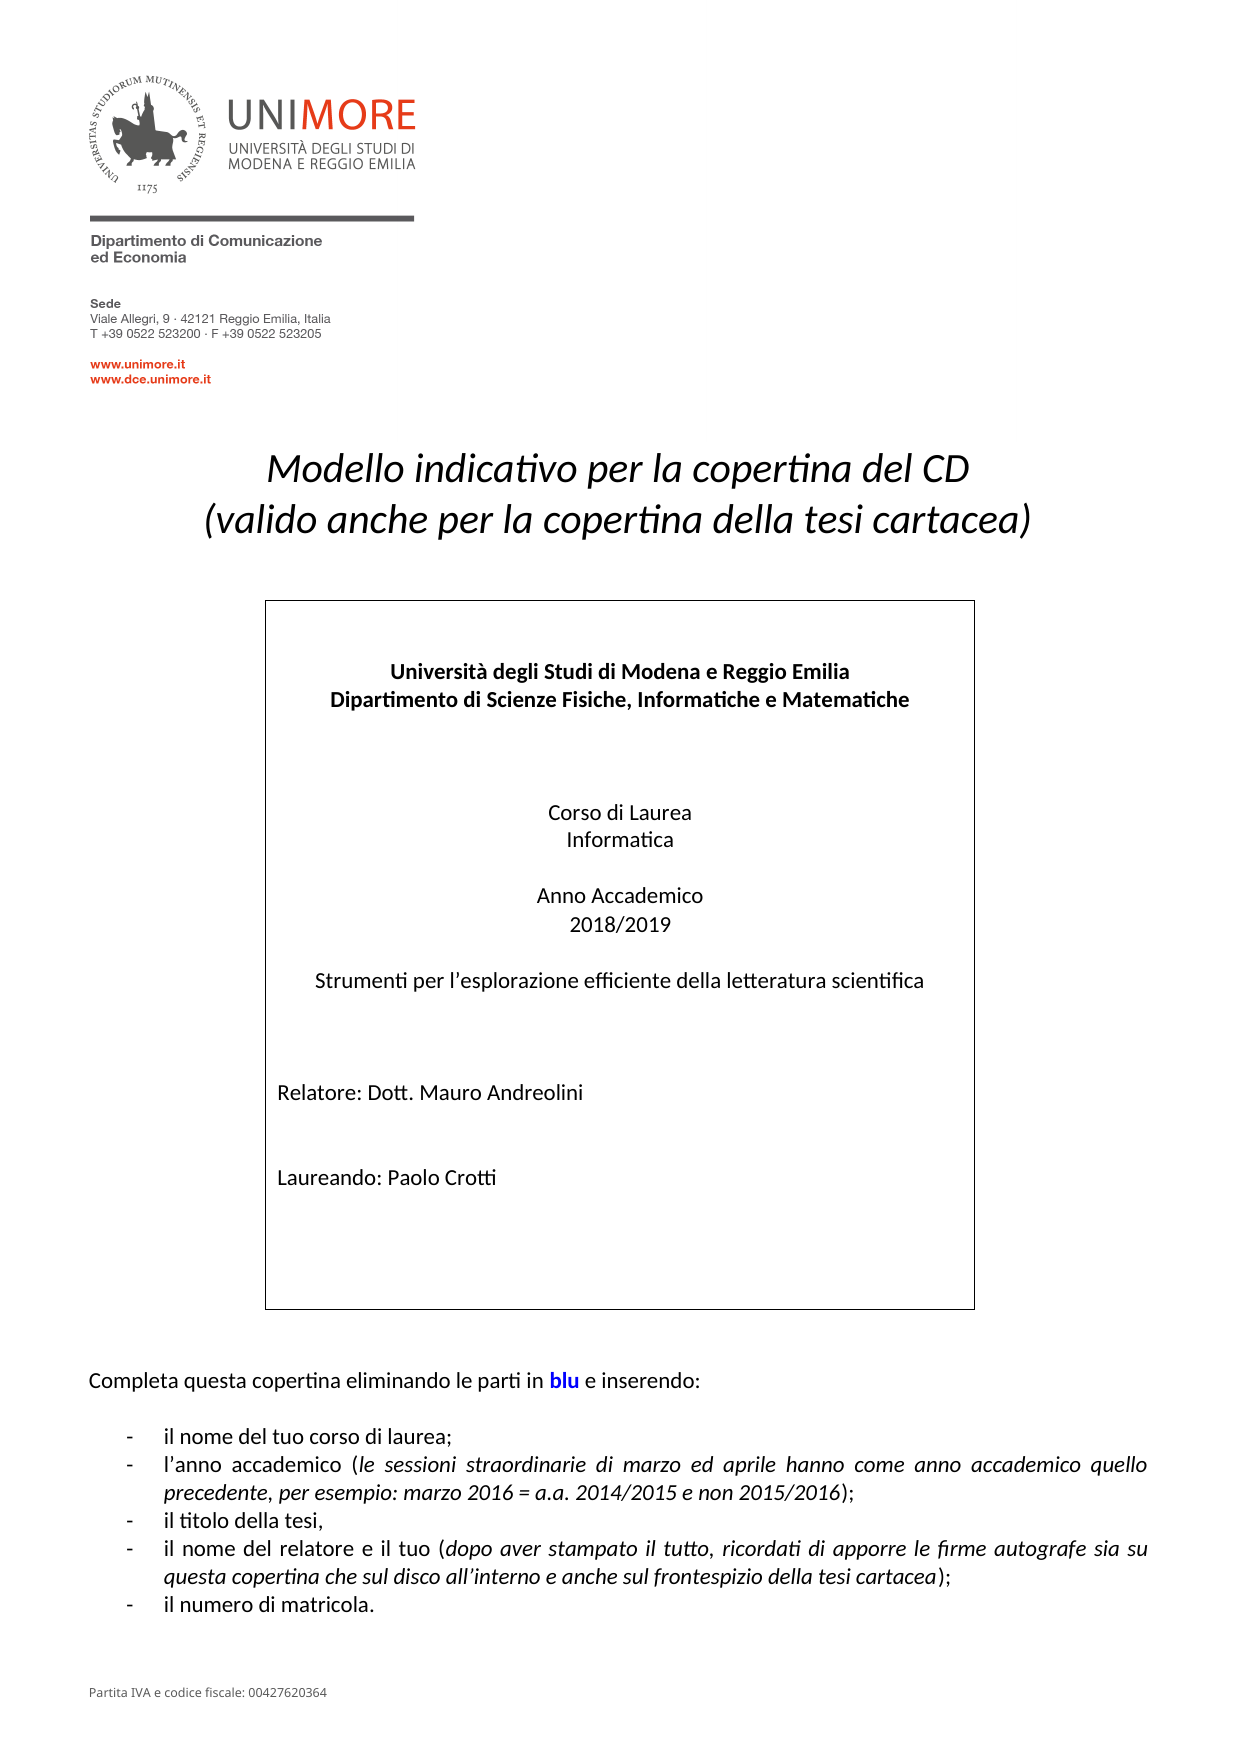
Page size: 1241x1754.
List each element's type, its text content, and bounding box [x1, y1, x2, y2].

list il nome del relatore e il tuo (dopo aver stampato il tutto, ricordati di apporre le firme autografe sia su questa copertina che sul disco all’interno e anche sul frontespizio della tesi cartacea); [126, 1534, 1152, 1590]
list il numero di matricola. [126, 1590, 1152, 1618]
picture [88, 0, 1241, 442]
text Modello indicativo per la copertina del CD [89, 442, 1152, 493]
table_header Università degli Studi di Modena e Reggio Emilia Dipartimento di Scienze Fisiche, Informatiche e Matematiche Corso di Laurea Informatica Anno Accademico 2018/2019 Strumenti per l’esplorazione efficiente della letteratura scientifica Relatore: Dott. Mauro Andreolini Laureando: Paolo Crotti [266, 601, 974, 1309]
text Completa questa copertina eliminando le parti in blu e inserendo: [89, 1366, 1152, 1394]
text (valido anche per la copertina della tesi cartacea) [89, 493, 1152, 544]
list il titolo della tesi, [126, 1506, 1152, 1534]
list l’anno accademico (le sessioni straordinarie di marzo ed aprile hanno come anno accademico quello precedente, per esempio: marzo 2016 = a.a. 2014/2015 e non 2015/2016); [126, 1450, 1152, 1506]
list il nome del tuo corso di laurea; [126, 1422, 1152, 1450]
